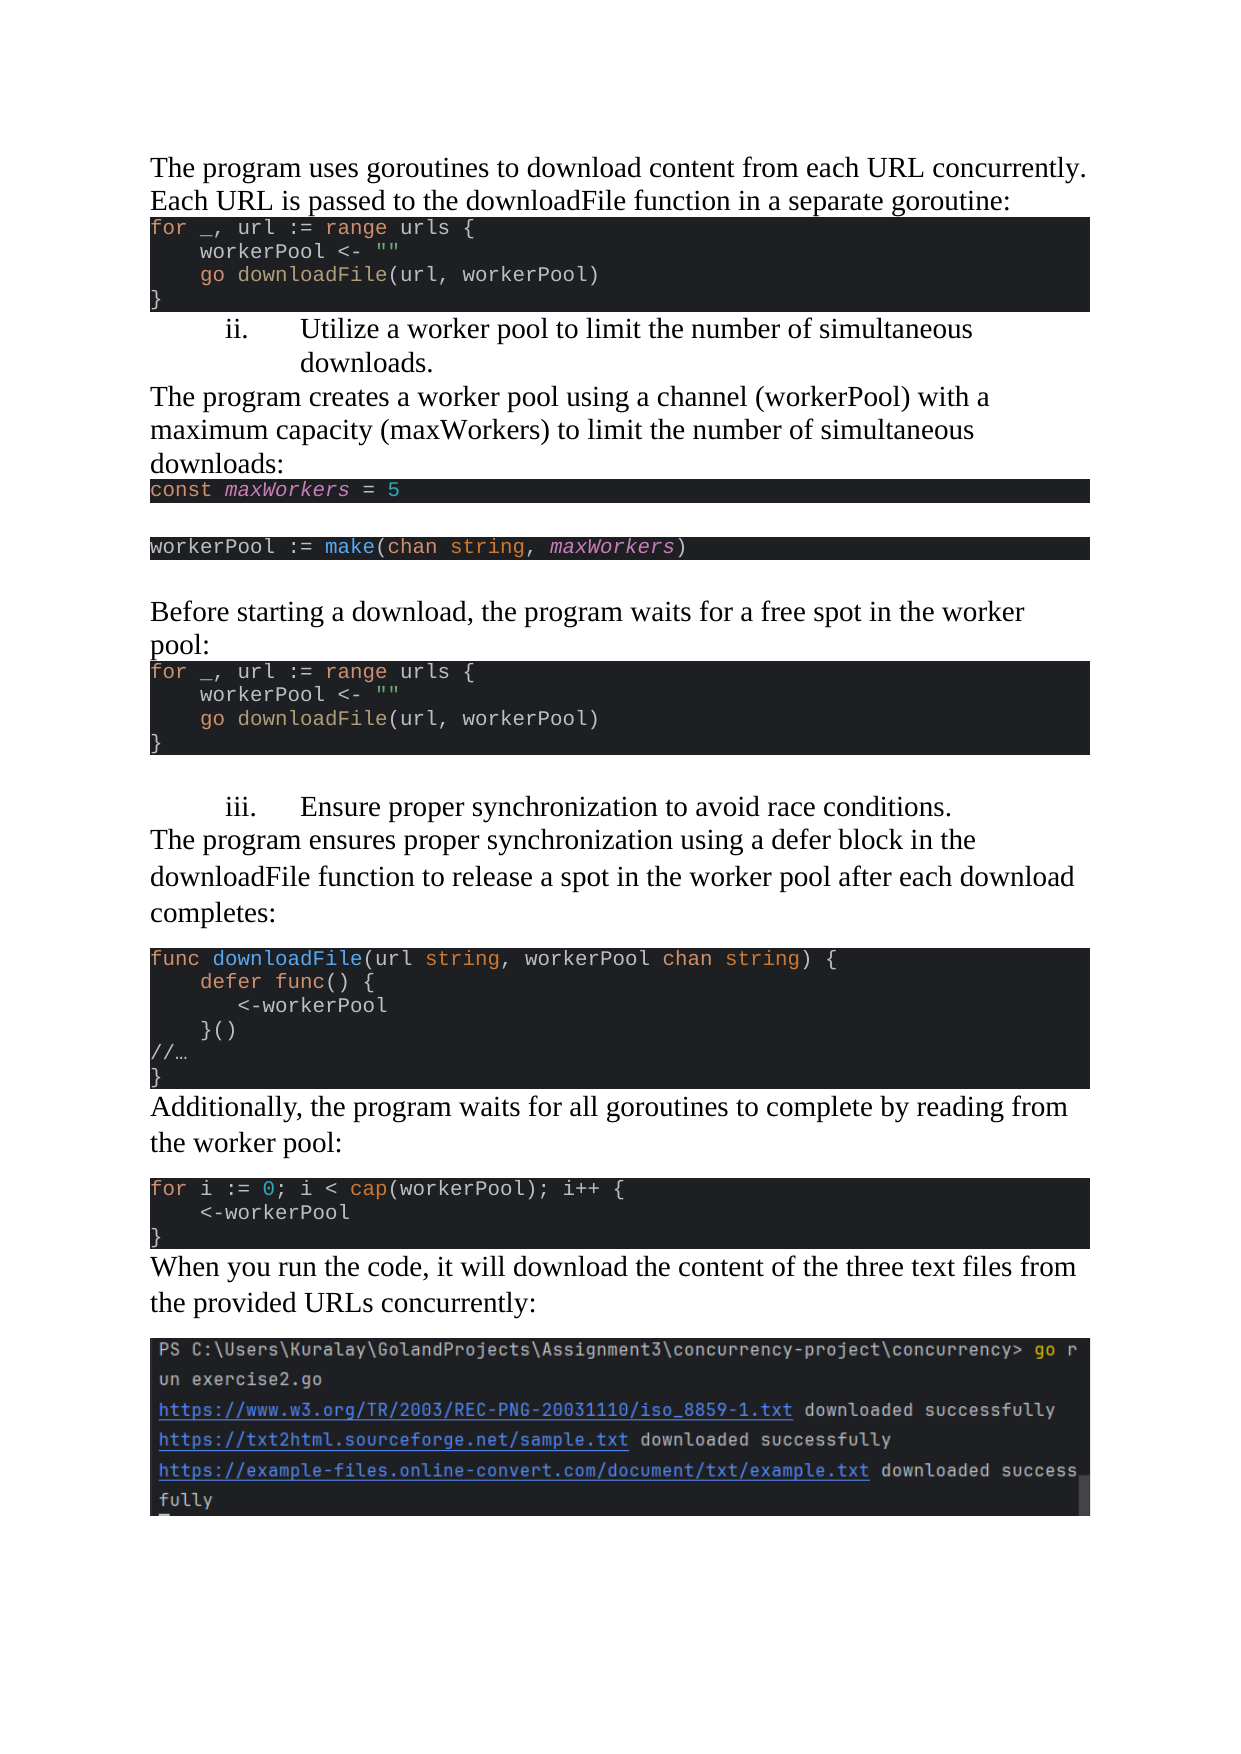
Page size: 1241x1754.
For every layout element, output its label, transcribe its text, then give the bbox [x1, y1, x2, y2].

text const maxWorkers = 5 [150, 479, 1090, 503]
list Ensure proper synchronization to avoid race conditions. [225, 789, 1090, 822]
text //… [150, 1042, 1090, 1066]
text The program uses goroutines to download content from each URL concurrently. Each URL is passed to the downloadFile function in a separate goroutine: [150, 150, 1090, 217]
list Utilize a worker pool to limit the number of simultaneous downloads. [225, 312, 1090, 379]
text for _, url := range urls { workerPool <- "" go downloadFile(url, workerPool) } [150, 661, 1090, 755]
text Before starting a download, the program waits for a free spot in the worker pool: [150, 594, 1090, 661]
text workerPool := make(chan string, maxWorkers) [150, 537, 1090, 560]
text When you run the code, it will download the content of the three text files from the provided URLs concurrently: [150, 1249, 1090, 1319]
text } [150, 1066, 1090, 1089]
text The program ensures proper synchronization using a defer block in the downloadFile function to release a spot in the worker pool after each download completes: [150, 822, 1090, 928]
text Additionally, the program waits for all goroutines to complete by reading from the worker pool: [150, 1089, 1090, 1159]
text for i := 0; i < cap(workerPool); i++ { <-workerPool } [150, 1178, 1090, 1249]
text for _, url := range urls { workerPool <- "" go downloadFile(url, workerPool) } [150, 217, 1090, 312]
picture [150, 1338, 1091, 1516]
text The program creates a worker pool using a channel (workerPool) with a maximum capacity (maxWorkers) to limit the number of simultaneous downloads: [150, 379, 1090, 479]
text func downloadFile(url string, workerPool chan string) { defer func() { <-workerPool }() [150, 948, 1090, 1042]
